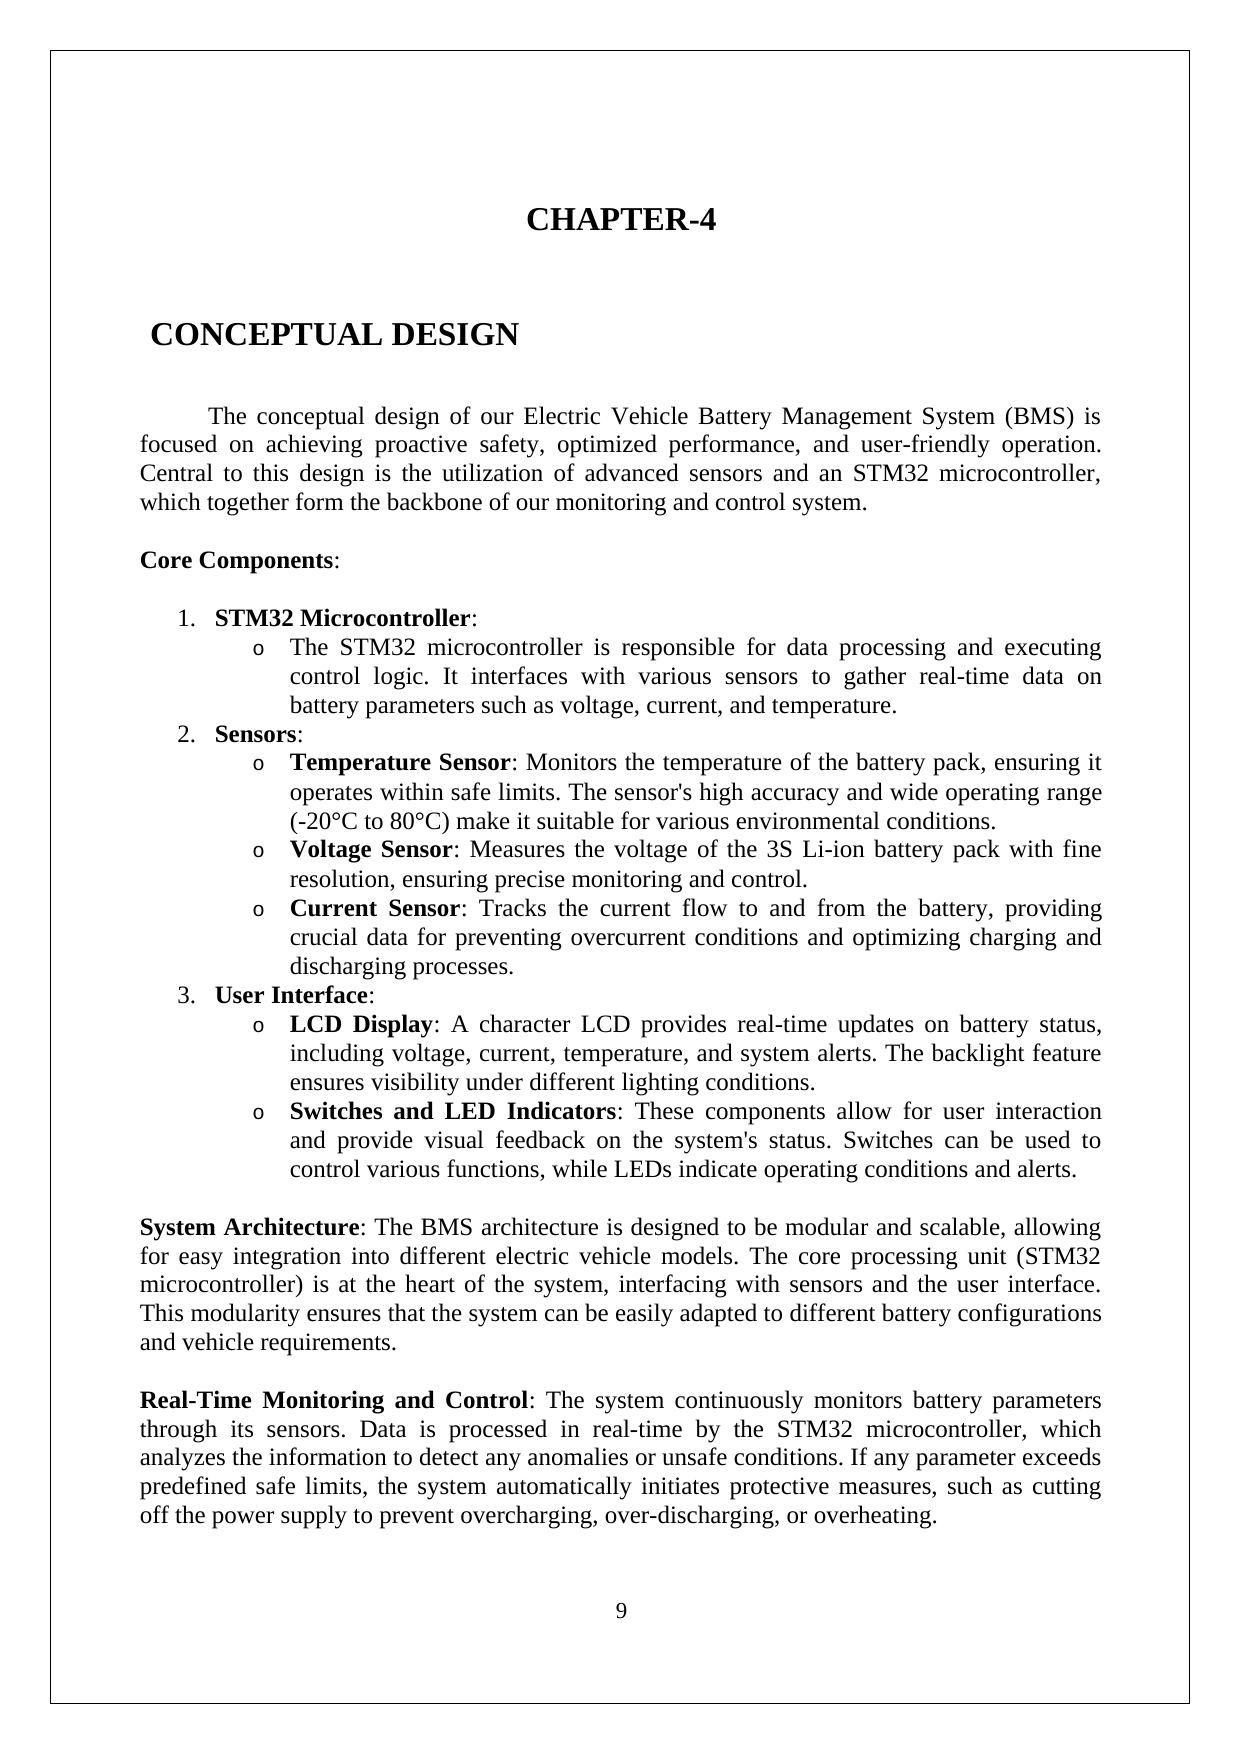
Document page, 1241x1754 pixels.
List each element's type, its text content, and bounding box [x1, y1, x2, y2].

list Temperature Sensor: Monitors the temperature of the battery pack, ensuring it operates within safe limits. The sensor's high accuracy and wide operating range (-20°C to 80°C) make it suitable for various environmental conditions. [252, 747, 1103, 834]
list User Interface: [177, 980, 1103, 1009]
list LCD Display: A character LCD provides real-time updates on battery status, including voltage, current, temperature, and system alerts. The backlight feature ensures visibility under different lighting conditions. [252, 1009, 1103, 1096]
text The conceptual design of our Electric Vehicle Battery Management System (BMS) is focused on achieving proactive safety, optimized performance, and user-friendly operation. Central to this design is the utilization of advanced sensors and an STM32 microcontroller, which together form the backbone of our monitoring and control system. [139, 401, 1103, 516]
list Voltage Sensor: Measures the voltage of the 3S Li-ion battery pack with fine resolution, ensuring precise monitoring and control. [252, 834, 1103, 893]
list Switches and LED Indicators: These components allow for user interaction and provide visual feedback on the system's status. Switches can be used to control various functions, while LEDs indicate operating conditions and alerts. [252, 1096, 1103, 1183]
list STM32 Microcontroller: [177, 603, 1103, 632]
list Sensors: [177, 719, 1103, 747]
list Current Sensor: Tracks the current flow to and from the battery, providing crucial data for preventing overcurrent conditions and optimizing charging and discharging processes. [252, 893, 1103, 980]
subtitle CHAPTER-4 [139, 199, 1103, 237]
text System Architecture: The BMS architecture is designed to be modular and scalable, allowing for easy integration into different electric vehicle models. The core processing unit (STM32 microcontroller) is at the heart of the system, interfacing with sensors and the user interface. This modularity ensures that the system can be easily adapted to different battery configurations and vehicle requirements. [139, 1212, 1103, 1356]
text Core Components: [139, 545, 1103, 574]
subtitle CONCEPTUAL DESIGN [150, 314, 1103, 352]
text Real-Time Monitoring and Control: The system continuously monitors battery parameters through its sensors. Data is processed in real-time by the STM32 microcontroller, which analyzes the information to detect any anomalies or unsafe conditions. If any parameter exceeds predefined safe limits, the system automatically initiates protective measures, such as cutting off the power supply to prevent overcharging, over-discharging, or overheating. [139, 1385, 1103, 1529]
list The STM32 microcontroller is responsible for data processing and executing control logic. It interfaces with various sensors to gather real-time data on battery parameters such as voltage, current, and temperature. [252, 632, 1103, 719]
